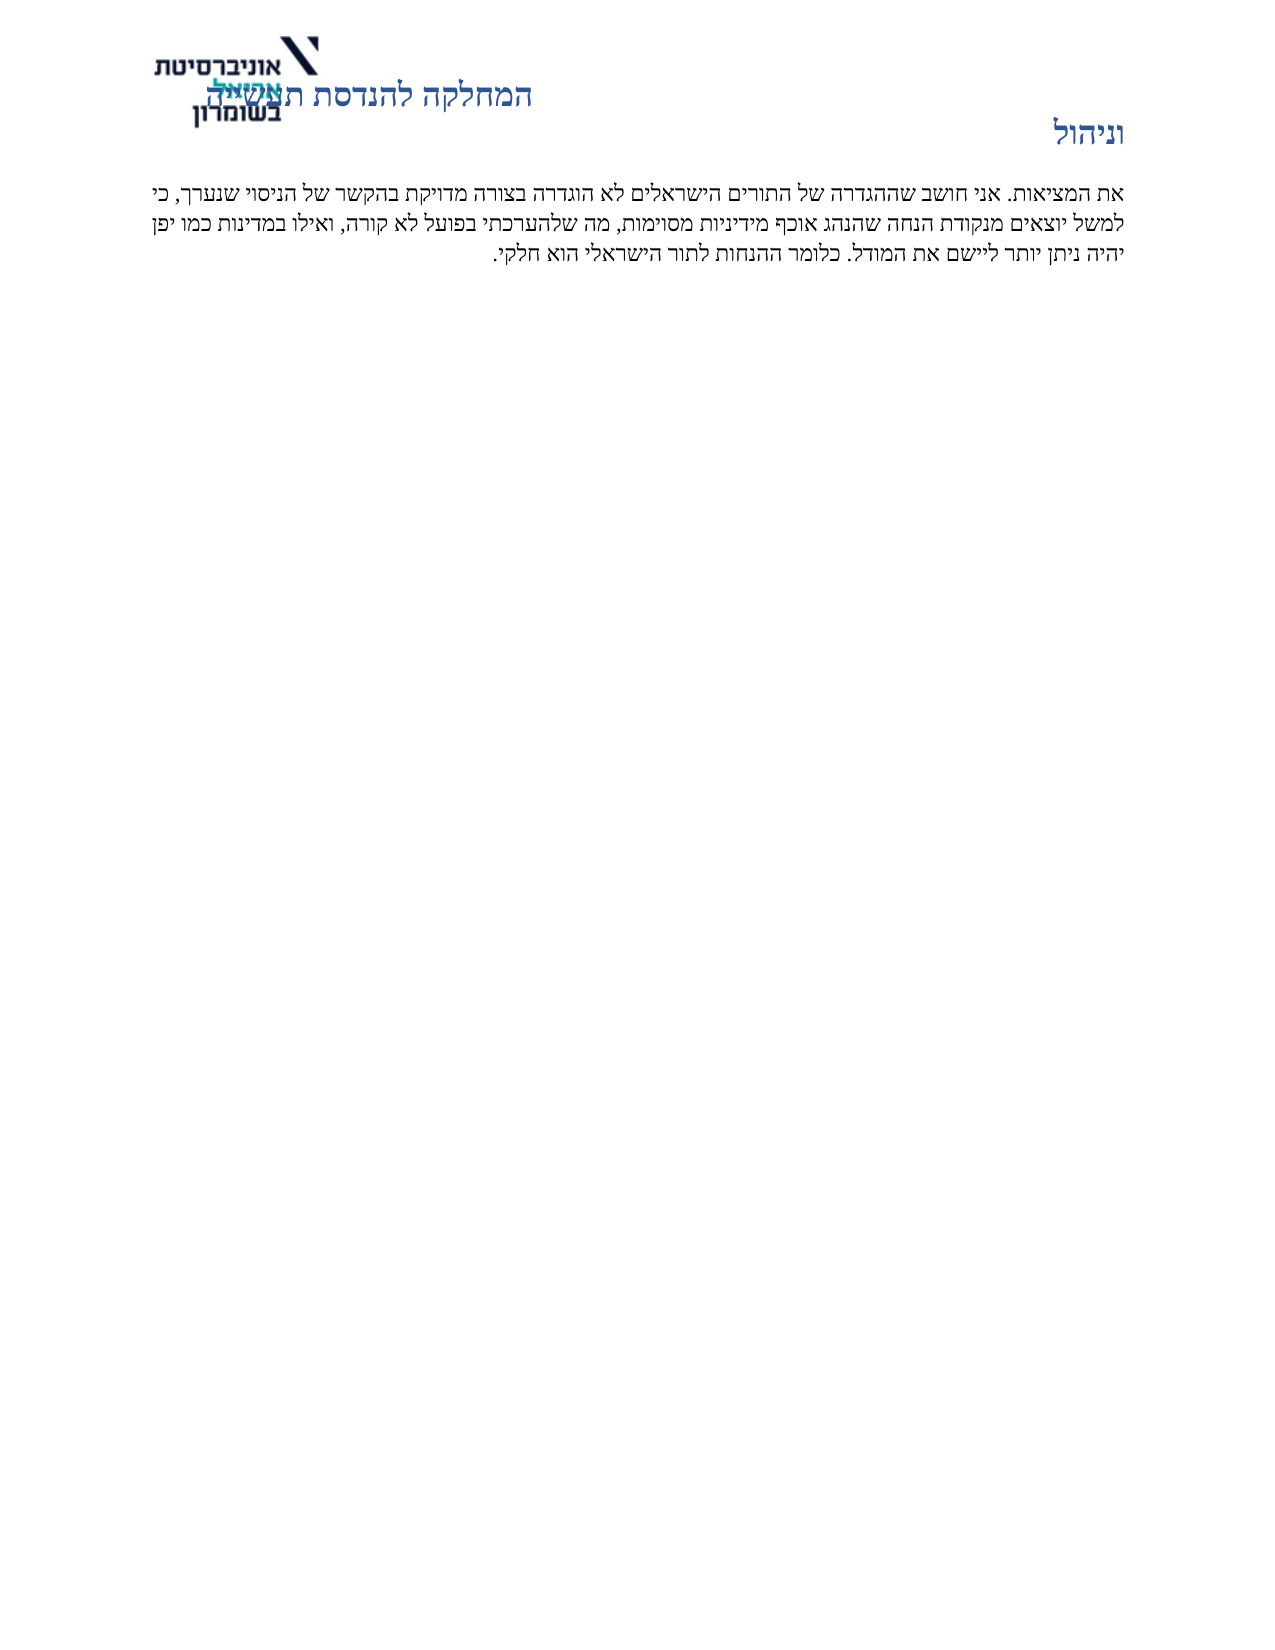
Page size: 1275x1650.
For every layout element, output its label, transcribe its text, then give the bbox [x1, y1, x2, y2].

picture [130, 5, 344, 158]
picture [337, 92, 344, 101]
